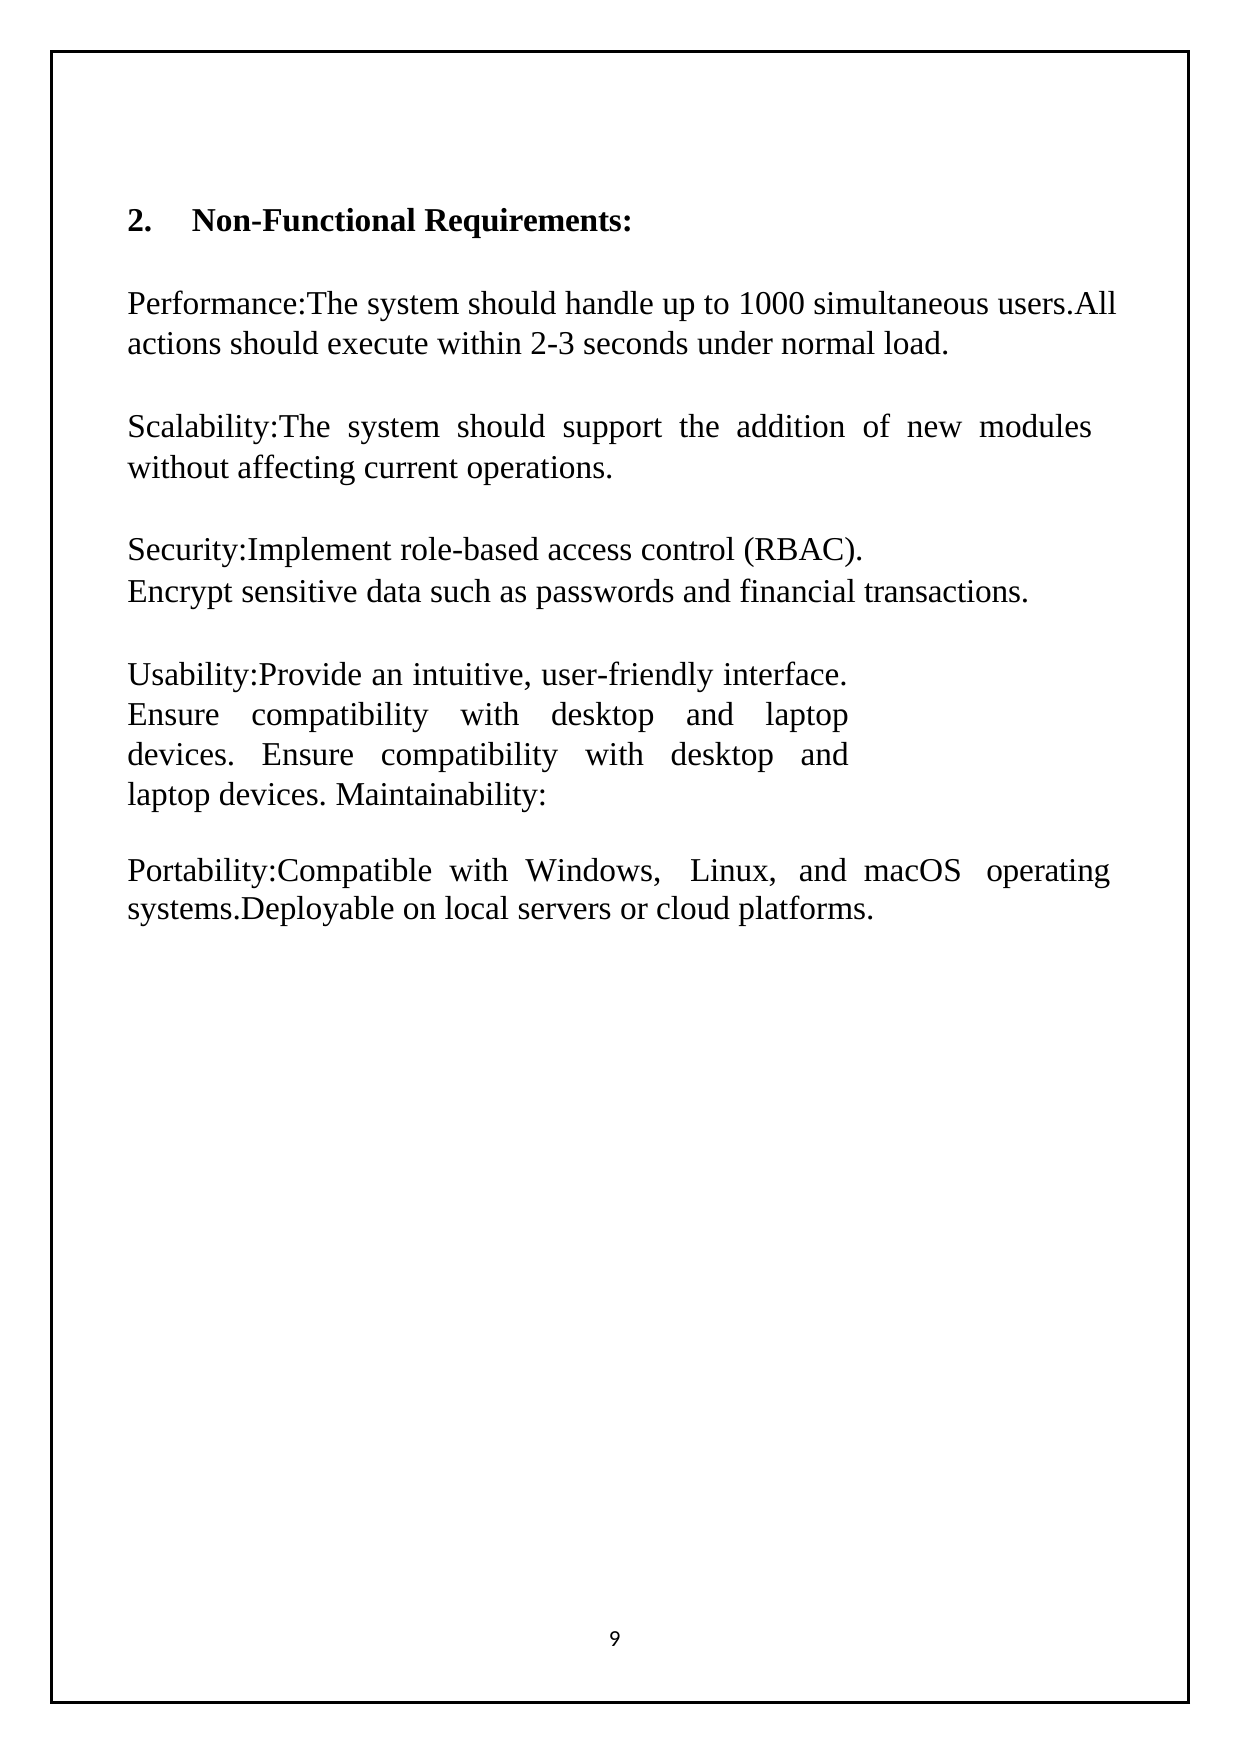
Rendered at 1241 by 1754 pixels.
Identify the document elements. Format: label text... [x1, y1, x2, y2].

text Encrypt sensitive data such as passwords and financial transactions. [127, 571, 1126, 609]
text Portability:Compatible with Windows, Linux, and macOS operating systems.Deployable on local servers or cloud platforms. [127, 851, 1112, 927]
text Performance:The system should handle up to 1000 simultaneous users.All actions should execute within 2-3 seconds under normal load. [127, 283, 1126, 362]
text Scalability:The system should support the addition of new modules without affecting current operations. [127, 406, 1126, 486]
subtitle Non-Functional Requirements: [127, 200, 1126, 238]
text Security:Implement role-based access control (RBAC). [127, 529, 1126, 568]
text Usability:Provide an intuitive, user-friendly interface. Ensure compatibility with desktop and laptop devices. Ensure compatibility with desktop and laptop devices. Maintainability: [127, 654, 848, 813]
